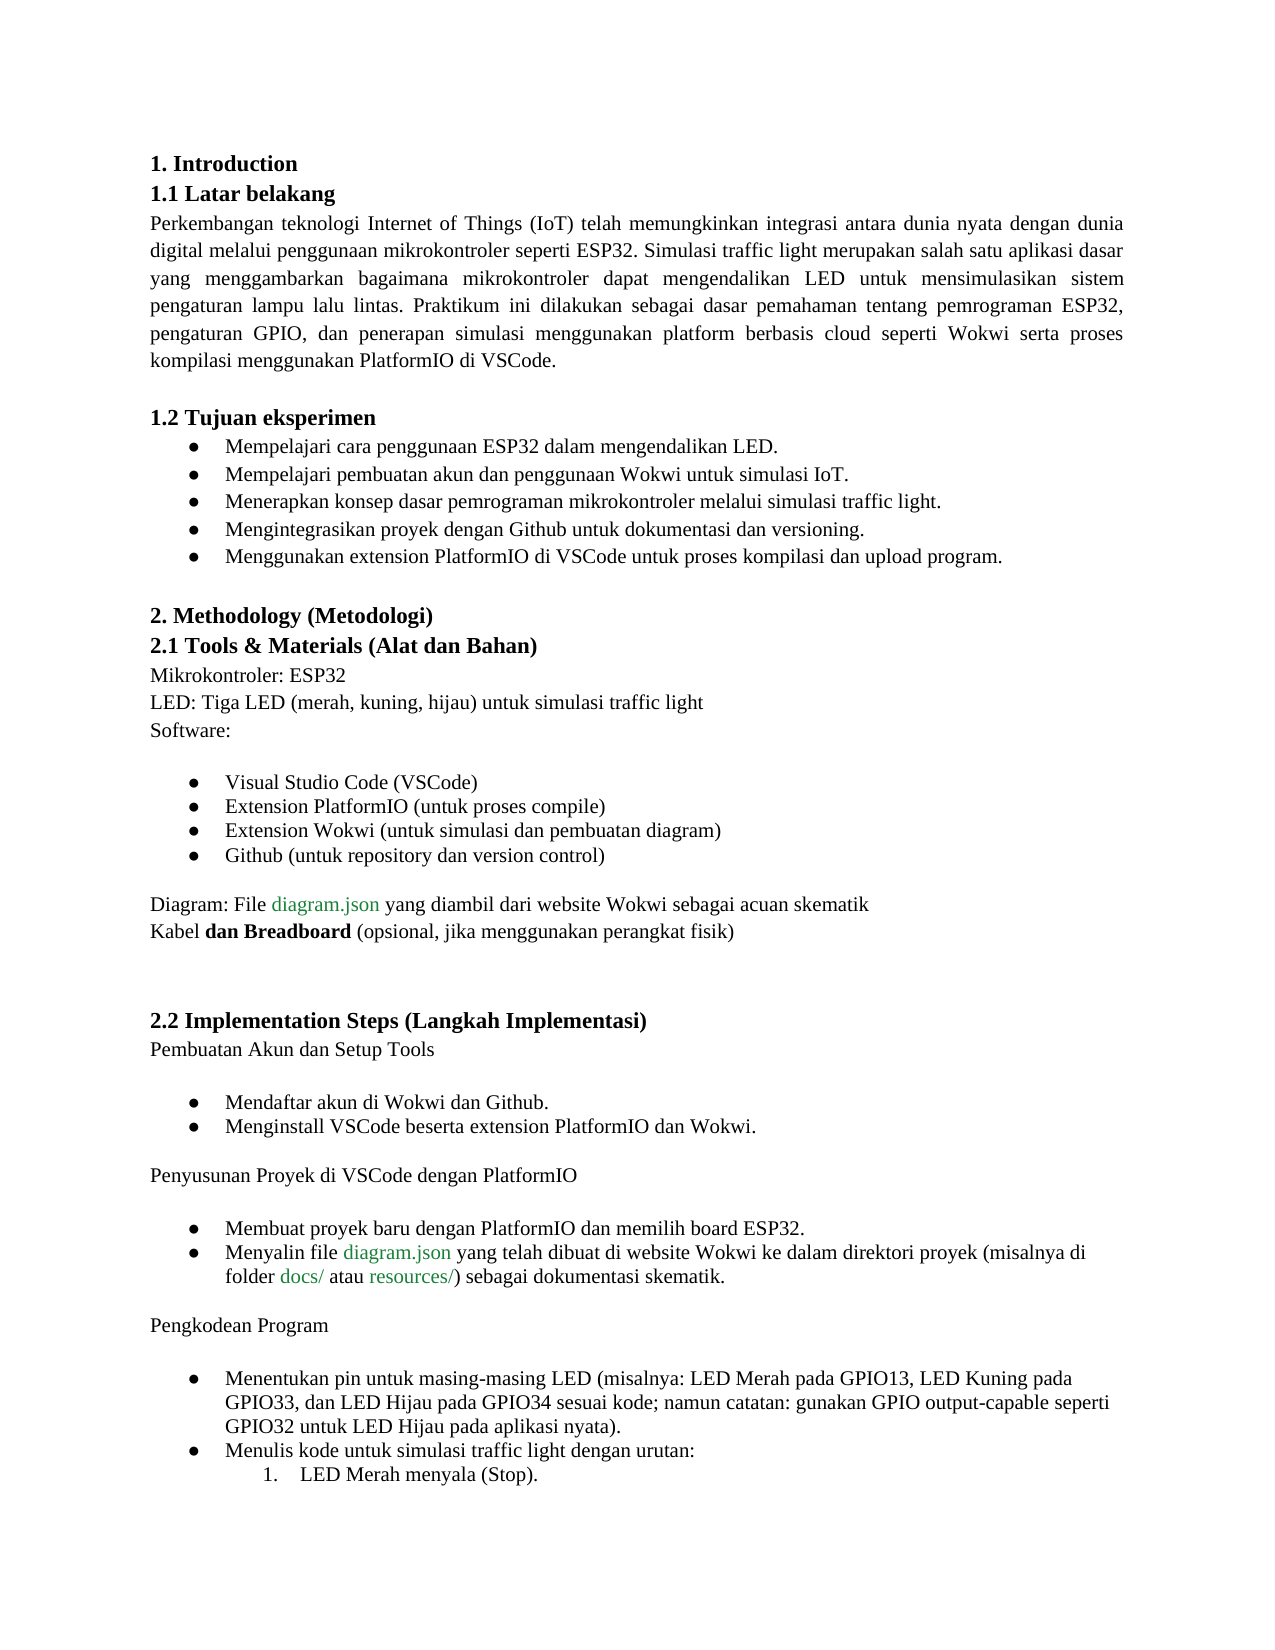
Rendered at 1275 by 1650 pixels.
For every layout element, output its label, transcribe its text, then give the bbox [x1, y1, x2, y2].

list Mengintegrasikan proyek dengan Github untuk dokumentasi dan versioning. [187, 517, 1125, 541]
text Penyusunan Proyek di VSCode dengan PlatformIO [150, 1163, 1125, 1187]
list Membuat proyek baru dengan PlatformIO dan memilih board ESP32. [187, 1216, 1125, 1240]
list Menulis kode untuk simulasi traffic light dengan urutan: [187, 1438, 1125, 1462]
list Menginstall VSCode beserta extension PlatformIO dan Wokwi. [187, 1114, 1125, 1138]
list Mendaftar akun di Wokwi dan Github. [187, 1090, 1125, 1114]
list Visual Studio Code (VSCode) [187, 770, 1125, 794]
text Software: [150, 718, 1125, 742]
text 1.1 Latar belakang [150, 180, 1125, 207]
list Menyalin file diagram.json yang telah dibuat di website Wokwi ke dalam direktori proyek (misalnya di folder docs/ atau resources/) sebagai dokumentasi skematik. [187, 1240, 1125, 1288]
text 2.1 Tools & Materials (Alat dan Bahan) [150, 632, 1125, 659]
text 2. Methodology (Metodologi) [150, 602, 1125, 628]
text Kabel dan Breadboard (opsional, jika menggunakan perangkat fisik) [150, 919, 1125, 943]
list Menentukan pin untuk masing-masing LED (misalnya: LED Merah pada GPIO13, LED Kuning pada GPIO33, dan LED Hijau pada GPIO34 sesuai kode; namun catatan: gunakan GPIO output-capable seperti GPIO32 untuk LED Hijau pada aplikasi nyata). [187, 1366, 1125, 1438]
text 1.2 Tujuan eksperimen [150, 404, 1125, 430]
list Mempelajari pembuatan akun dan penggunaan Wokwi untuk simulasi IoT. [187, 461, 1125, 486]
list Mempelajari cara penggunaan ESP32 dalam mengendalikan LED. [187, 434, 1125, 458]
list Menerapkan konsep dasar pemrograman mikrokontroler melalui simulasi traffic light. [187, 489, 1125, 513]
text LED: Tiga LED (merah, kuning, hijau) untuk simulasi traffic light [150, 690, 1125, 714]
text Pembuatan Akun dan Setup Tools [150, 1037, 1125, 1061]
text 2.2 Implementation Steps (Langkah Implementasi) [150, 1007, 1125, 1033]
list LED Merah menyala (Stop). [262, 1462, 1125, 1486]
text 1. Introduction [150, 150, 1125, 176]
text Mikrokontroler: ESP32 [150, 662, 1125, 687]
text Diagram: File diagram.json yang diambil dari website Wokwi sebagai acuan skematik [150, 892, 1125, 916]
list Extension PlatformIO (untuk proses compile) [187, 794, 1125, 818]
list Extension Wokwi (untuk simulasi dan pembuatan diagram) [187, 818, 1125, 842]
list Github (untuk repository dan version control) [187, 842, 1125, 867]
text Perkembangan teknologi Internet of Things (IoT) telah memungkinkan integrasi antara dunia nyata dengan dunia digital melalui penggunaan mikrokontroler seperti ESP32. Simulasi traffic light merupakan salah satu aplikasi dasar yang menggambarkan bagaimana mikrokontroler dapat mengendalikan LED untuk mensimulasikan sistem pengaturan lampu lalu lintas. Praktikum ini dilakukan sebagai dasar pemahaman tentang pemrograman ESP32, pengaturan GPIO, dan penerapan simulasi menggunakan platform berbasis cloud seperti Wokwi serta proses kompilasi menggunakan PlatformIO di VSCode. [150, 210, 1125, 372]
text Pengkodean Program [150, 1313, 1125, 1337]
list Menggunakan extension PlatformIO di VSCode untuk proses kompilasi dan upload program. [187, 544, 1125, 568]
